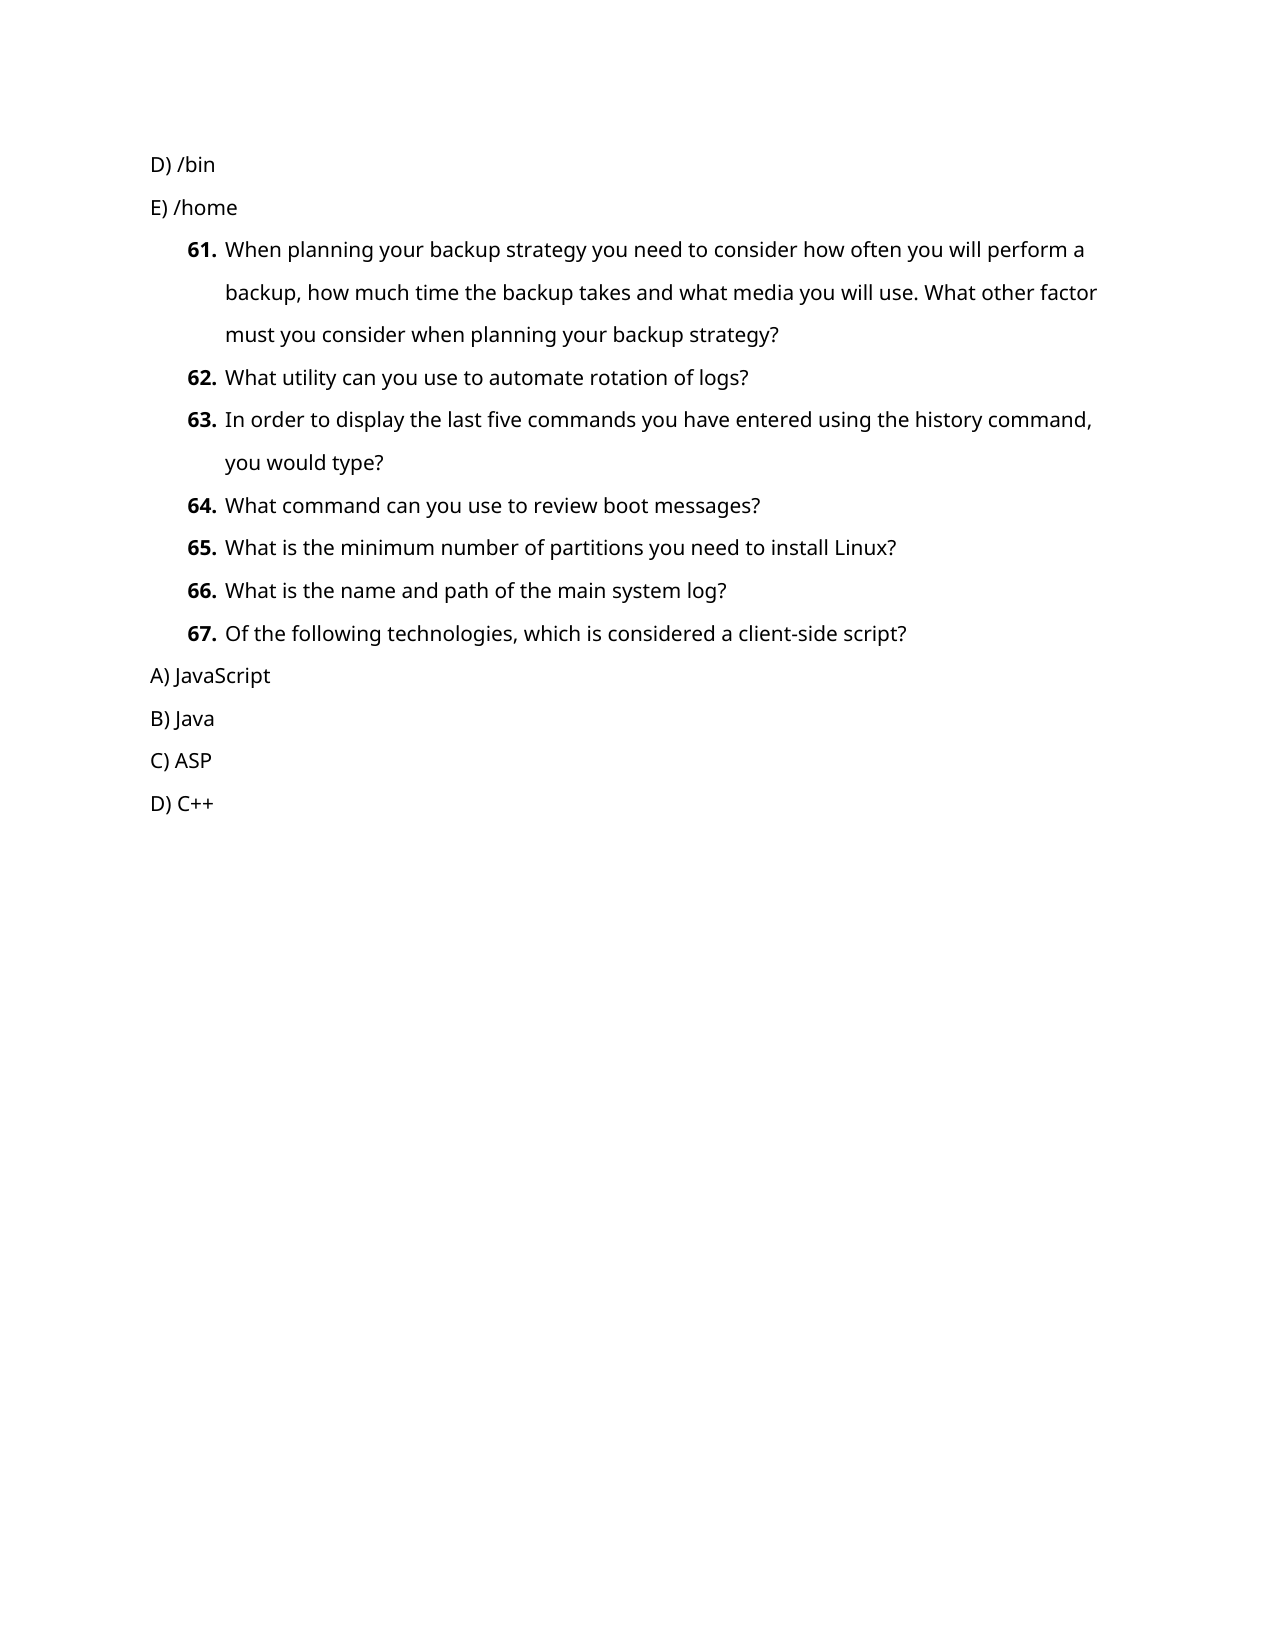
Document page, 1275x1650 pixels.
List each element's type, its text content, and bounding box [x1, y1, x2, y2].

text C) ASP [150, 746, 1125, 775]
list When planning your backup strategy you need to consider how often you will perform a backup, how much time the backup takes and what media you will use. What other factor must you consider when planning your backup strategy? [187, 235, 1125, 349]
list Of the following technologies, which is considered a client-side script? [187, 619, 1125, 647]
text A) JavaScript [150, 661, 1125, 690]
list What is the minimum number of partitions you need to install Linux? [187, 533, 1125, 562]
list What command can you use to review boot messages? [187, 491, 1125, 519]
list What utility can you use to automate rotation of logs? [187, 363, 1125, 391]
text D) C++ [150, 789, 1125, 817]
text D) /bin [150, 150, 1125, 178]
text E) /home [150, 193, 1125, 221]
text B) Java [150, 704, 1125, 732]
list In order to display the last five commands you have entered using the history command, you would type? [187, 406, 1125, 477]
list What is the name and path of the main system log? [187, 576, 1125, 604]
